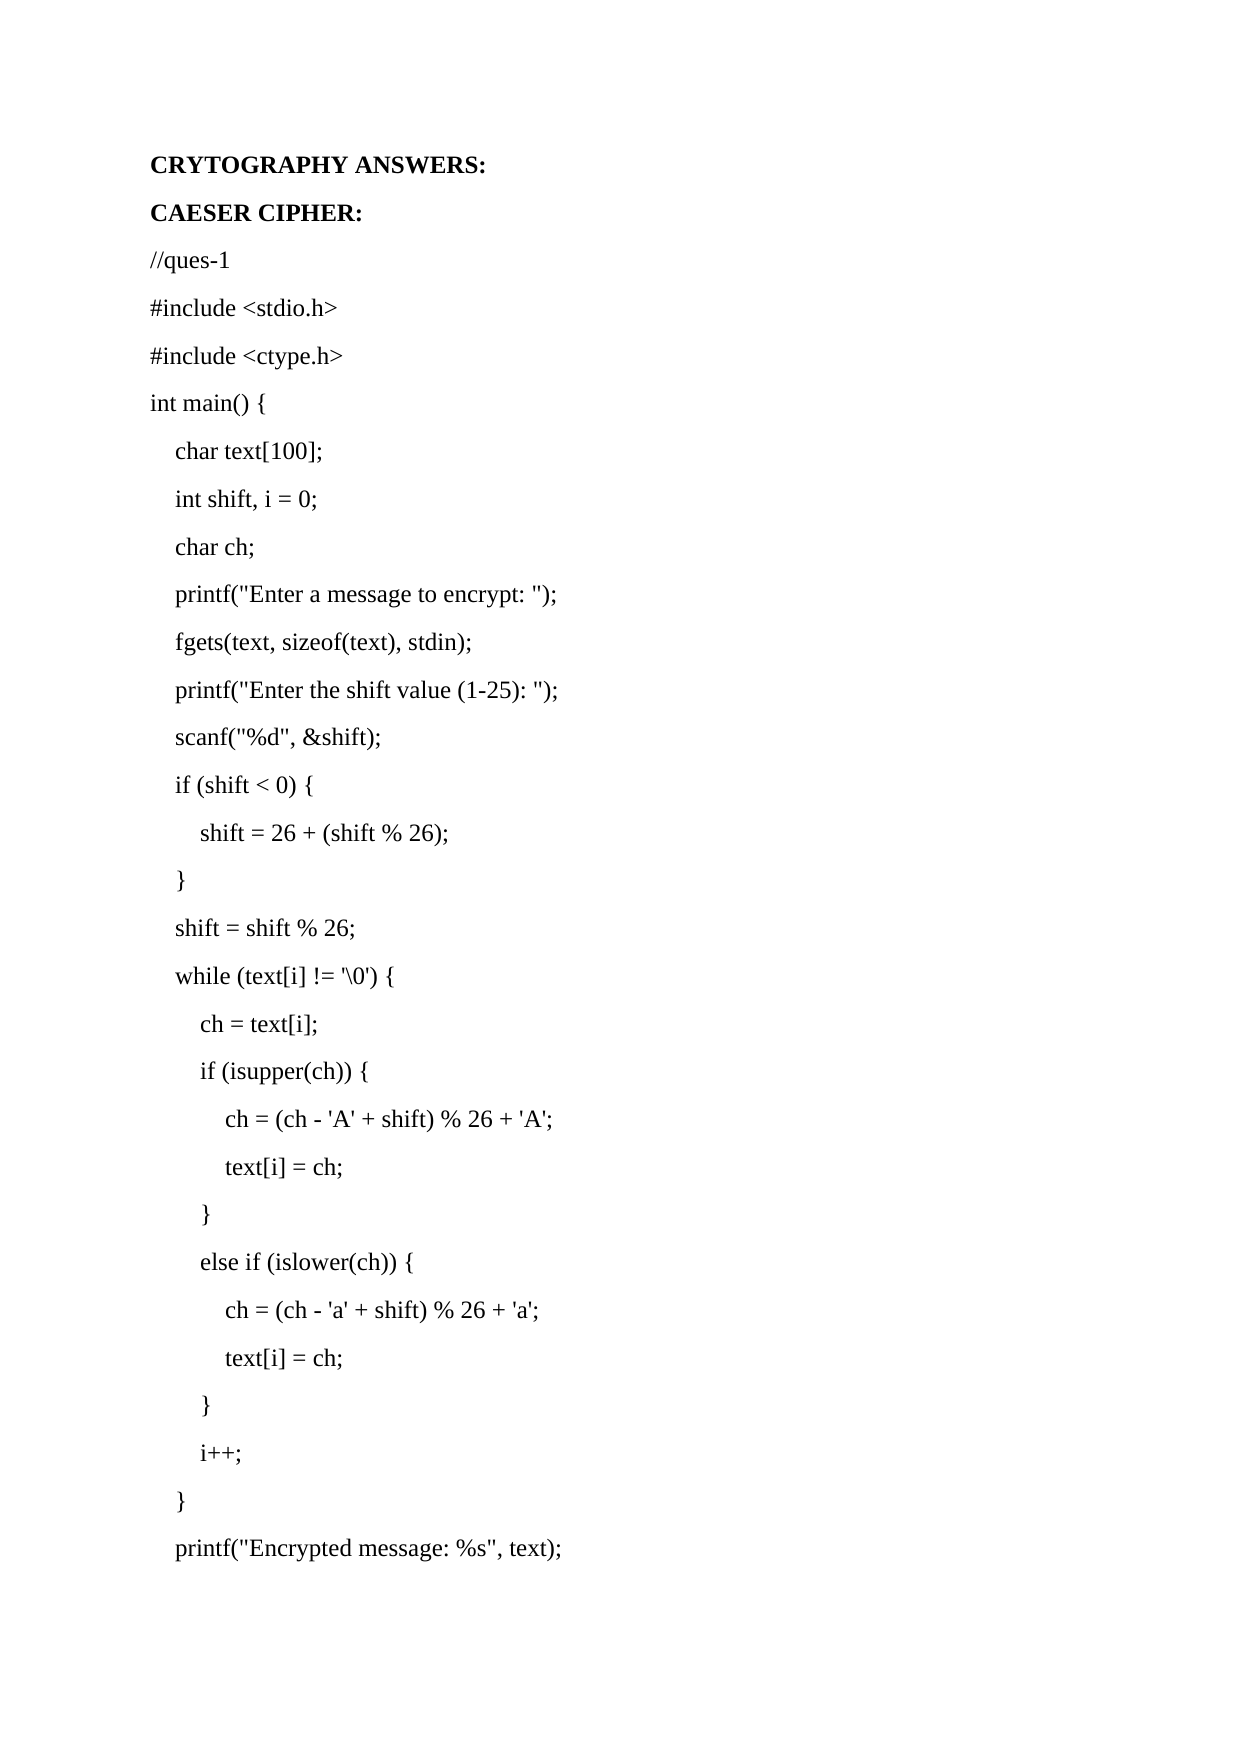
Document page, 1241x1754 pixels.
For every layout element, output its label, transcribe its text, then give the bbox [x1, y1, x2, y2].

text fgets(text, sizeof(text), stdin); [150, 627, 1090, 656]
text i++; [150, 1438, 1090, 1467]
text printf("Encrypted message: %s", text); [150, 1533, 1090, 1562]
text } [150, 1486, 1090, 1514]
text text[i] = ch; [150, 1152, 1090, 1181]
text printf("Enter the shift value (1-25): "); [150, 675, 1090, 703]
text ch = text[i]; [150, 1009, 1090, 1037]
text } [150, 1199, 1090, 1228]
text #include <stdio.h> [150, 293, 1090, 322]
text while (text[i] != '\0') { [150, 961, 1090, 990]
text text[i] = ch; [150, 1343, 1090, 1371]
text if (shift < 0) { [150, 770, 1090, 799]
text CAESER CIPHER: [150, 198, 1090, 226]
text char text[100]; [150, 436, 1090, 465]
text shift = 26 + (shift % 26); [150, 818, 1090, 847]
text if (isupper(ch)) { [150, 1056, 1090, 1085]
text CRYTOGRAPHY ANSWERS: [150, 150, 1090, 179]
text printf("Enter a message to encrypt: "); [150, 579, 1090, 608]
text //ques-1 [150, 245, 1090, 274]
text char ch; [150, 532, 1090, 560]
text ch = (ch - 'a' + shift) % 26 + 'a'; [150, 1295, 1090, 1324]
text scanf("%d", &shift); [150, 722, 1090, 751]
text shift = shift % 26; [150, 913, 1090, 942]
text int main() { [150, 388, 1090, 417]
text else if (islower(ch)) { [150, 1247, 1090, 1276]
text #include <ctype.h> [150, 341, 1090, 369]
text } [150, 1390, 1090, 1419]
text int shift, i = 0; [150, 484, 1090, 513]
text } [150, 866, 1090, 894]
text ch = (ch - 'A' + shift) % 26 + 'A'; [150, 1104, 1090, 1133]
